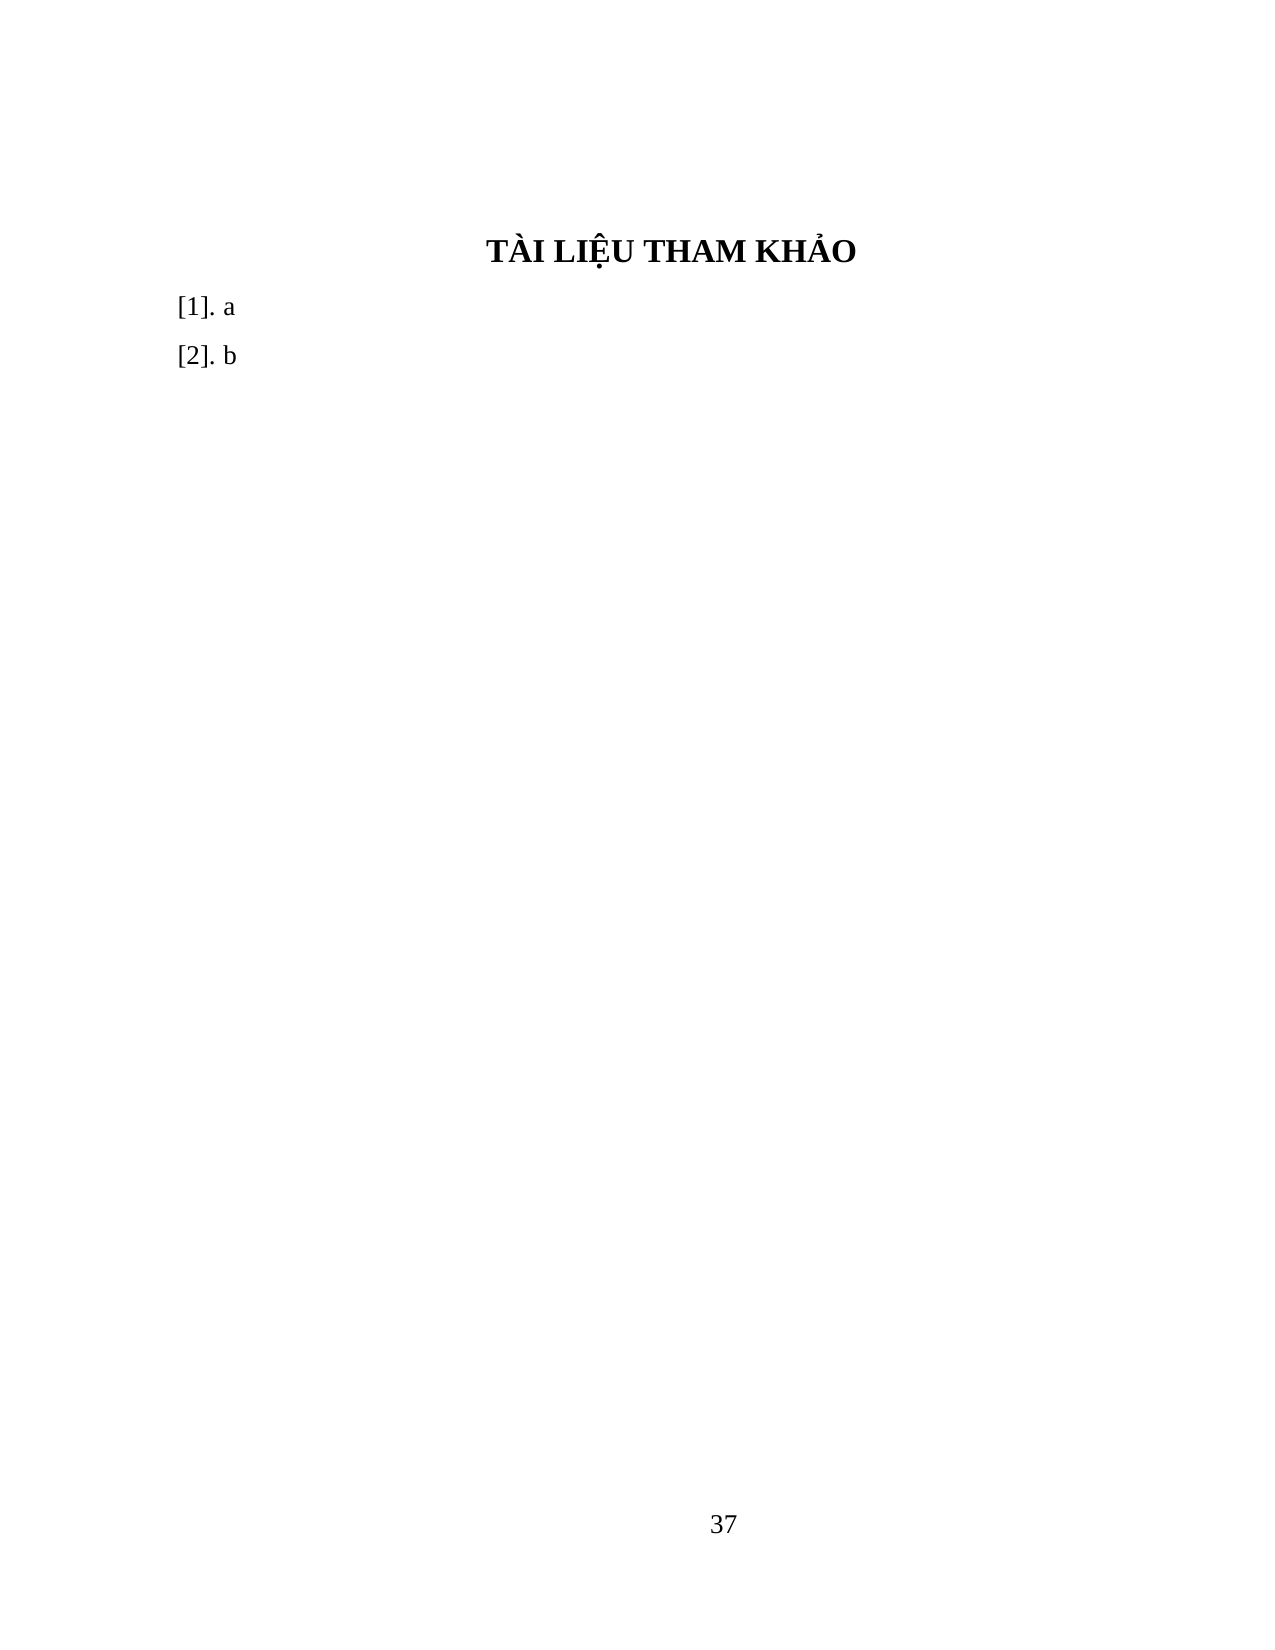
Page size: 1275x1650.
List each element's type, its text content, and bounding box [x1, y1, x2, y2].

text [2]. b [177, 339, 1165, 370]
subtitle TÀI LIỆU THAM KHẢO [177, 231, 1165, 269]
text [1]. a [177, 291, 1165, 322]
